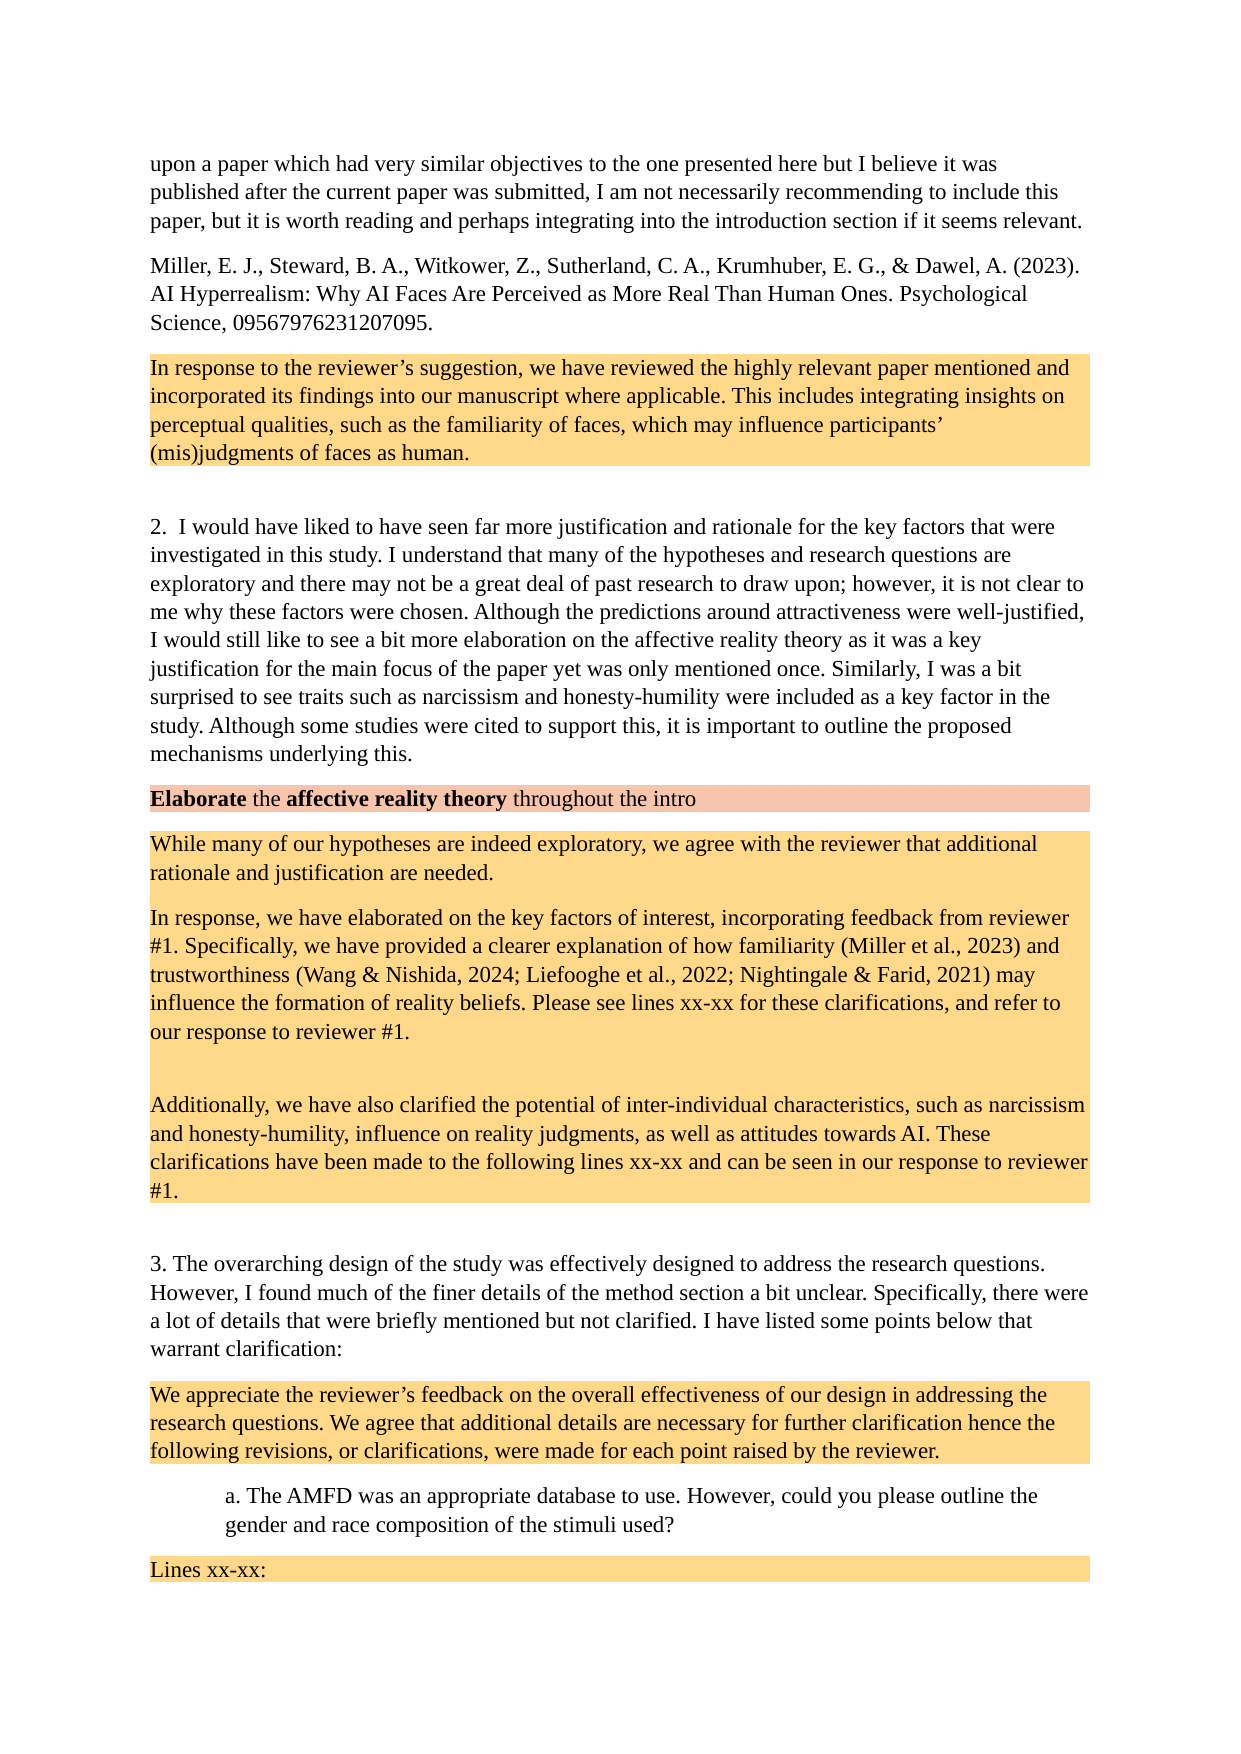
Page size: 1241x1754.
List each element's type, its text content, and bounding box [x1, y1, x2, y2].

text Lines xx-xx: [150, 1556, 1090, 1582]
text a. The AMFD was an appropriate database to use. However, could you please outline the gender and race composition of the stimuli used? [225, 1483, 1090, 1537]
text Elaborate the affective reality theory throughout the intro [150, 785, 1090, 812]
text 2. I would have liked to have seen far more justification and rationale for the key factors that were investigated in this study. I understand that many of the hypotheses and research questions are exploratory and there may not be a great deal of past research to draw upon; however, it is not clear to me why these factors were chosen. Although the predictions around attractiveness were well-justified, I would still like to see a bit more elaboration on the affective reality theory as it was a key justification for the main focus of the paper yet was only mentioned once. Similarly, I was a bit surprised to see traits such as narcissism and honesty-humility were included as a key factor in the study. Although some studies were cited to support this, it is important to outline the proposed mechanisms underlying this. [150, 484, 1090, 767]
text Additionally, we have also clarified the potential of inter-individual characteristics, such as narcissism and honesty-humility, influence on reality judgments, as well as attitudes towards AI. These clarifications have been made to the following lines xx-xx and can be seen in our response to reviewer #1. [150, 1063, 1090, 1203]
text Miller, E. J., Steward, B. A., Witkower, Z., Sutherland, C. A., Krumhuber, E. G., & Dawel, A. (2023). AI Hyperrealism: Why AI Faces Are Perceived as More Real Than Human Ones. Psychological Science, 09567976231207095. [150, 252, 1090, 335]
text While many of our hypotheses are indeed exploratory, we agree with the reviewer that additional rationale and justification are needed. [150, 831, 1090, 885]
text In response, we have elaborated on the key factors of interest, incorporating feedback from reviewer #1. Specifically, we have provided a clearer explanation of how familiarity (Miller et al., 2023) and trustworthiness (Wang & Nishida, 2024; Liefooghe et al., 2022; Nightingale & Farid, 2021) may influence the formation of reality beliefs. Please see lines xx-xx for these clarifications, and refer to our response to reviewer #1. [150, 904, 1090, 1044]
text In response to the reviewer’s suggestion, we have reviewed the highly relevant paper mentioned and incorporated its findings into our manuscript where applicable. This includes integrating insights on perceptual qualities, such as the familiarity of faces, which may influence participants’ (mis)judgments of faces as human. [150, 354, 1090, 466]
